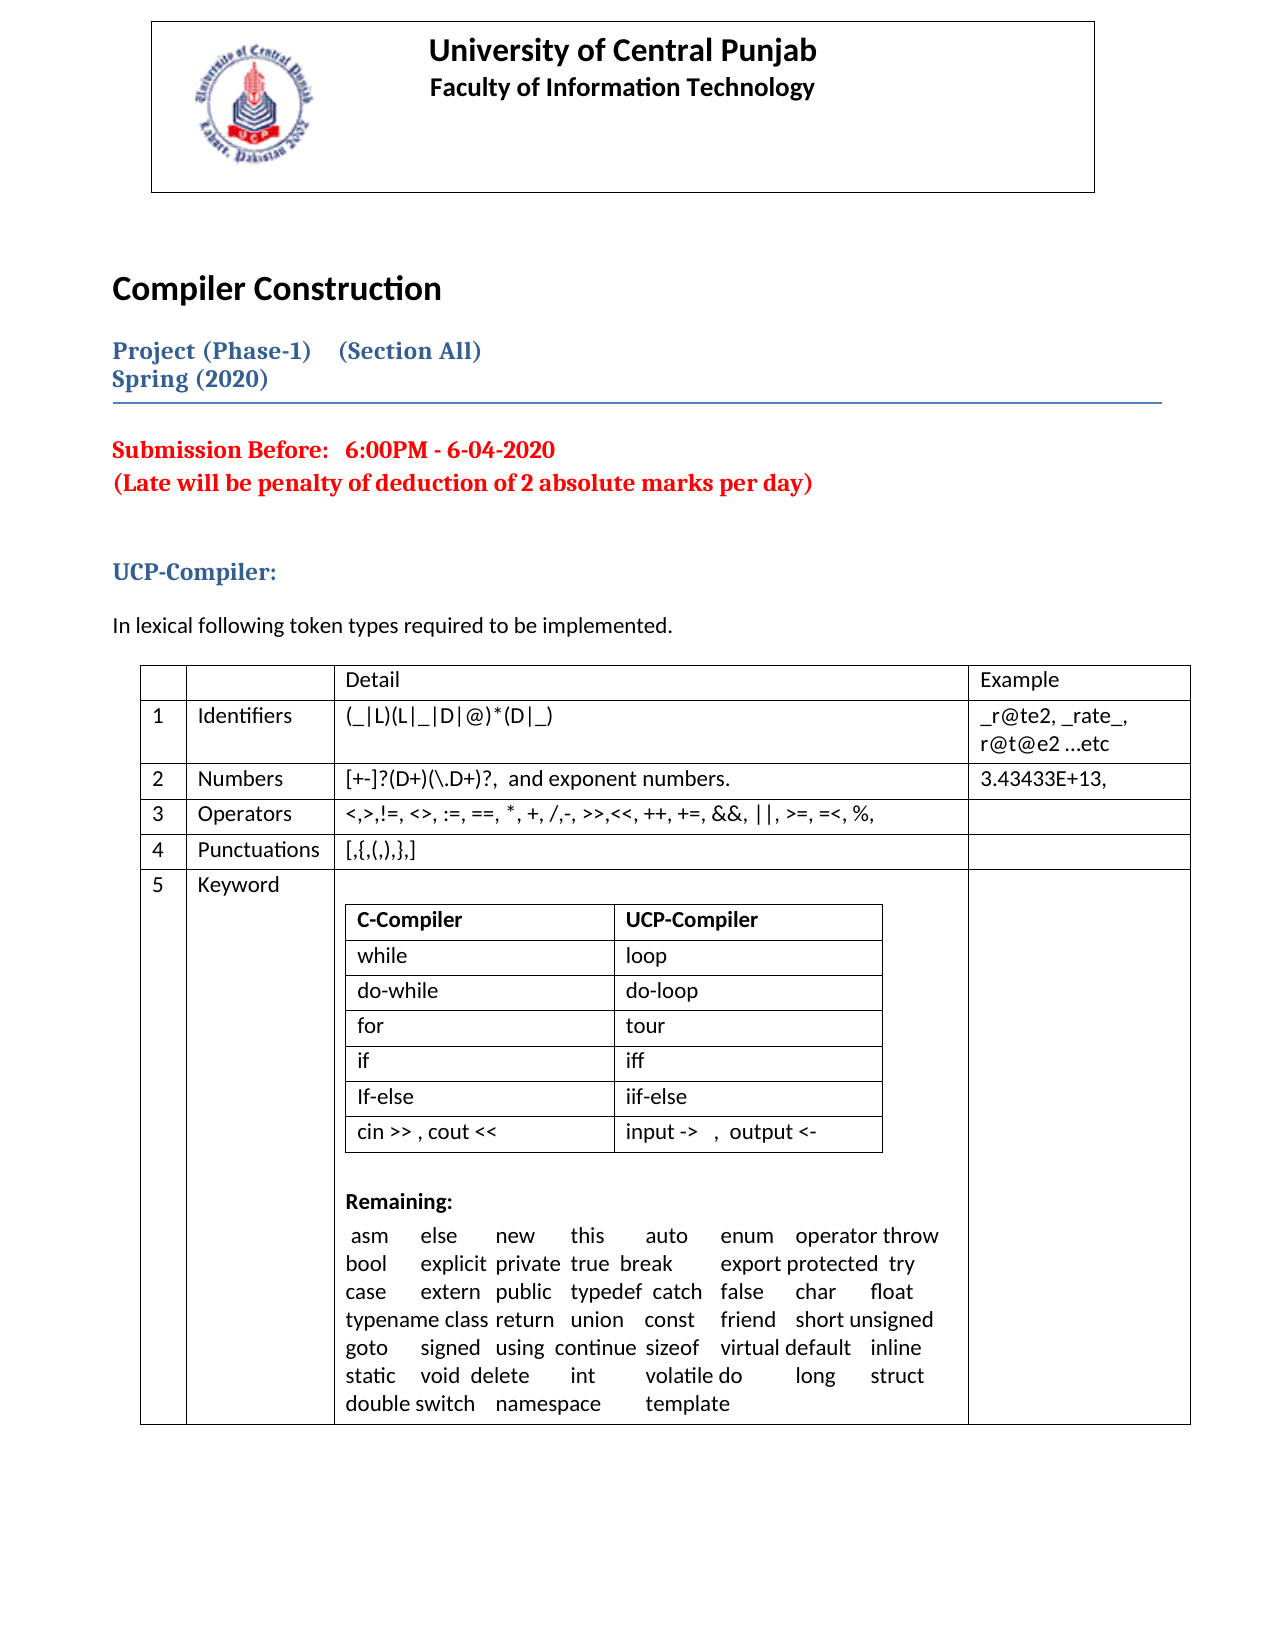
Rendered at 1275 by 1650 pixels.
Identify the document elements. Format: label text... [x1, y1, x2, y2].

table_cell <,>,!=, <>, :=, ==, *, +, /,-, >>,<<, ++, +=, &&, ||, >=, =<, %, [335, 800, 968, 834]
title Spring (2020) [112, 365, 1162, 404]
table_cell 3.43433E+13, [969, 764, 1190, 798]
table_cell [+-]?(D+)(\.D+)?, and exponent numbers. [335, 764, 968, 798]
table_cell 1 [141, 701, 186, 763]
picture [181, 41, 325, 183]
table_cell Operators [187, 800, 334, 834]
text (Late will be penalty of deduction of 2 absolute marks per day) [112, 469, 1162, 497]
table_cell [969, 870, 1190, 1423]
table_cell Keyword [187, 870, 334, 1423]
table_cell 5 [141, 870, 186, 1423]
table_header [187, 666, 334, 700]
table_header [141, 666, 186, 700]
table_cell Remaining: asm else new this auto enum operator throw bool explicit private true break export protected try case extern public typedef catch false char float typename class return union const friend short unsigned goto signed using continue sizeof virtual default inline static void delete int volatile do long struct double switch namespace template [335, 870, 968, 1423]
table_header Detail [335, 666, 968, 700]
title Project (Phase-1) (Section All) [112, 337, 1162, 365]
text In lexical following token types required to be implemented. [112, 611, 1162, 639]
table_cell [969, 800, 1190, 834]
table_cell [969, 835, 1190, 869]
text Submission Before: 6:00PM - 6-04-2020 [112, 436, 1162, 464]
table_cell 3 [141, 800, 186, 834]
table_cell 2 [141, 764, 186, 798]
text Compiler Construction [112, 266, 1162, 309]
table_cell [,{,(,),},] [335, 835, 968, 869]
table_cell Punctuations [187, 835, 334, 869]
table_cell 4 [141, 835, 186, 869]
table_cell Numbers [187, 764, 334, 798]
text UCP-Compiler: [112, 558, 1162, 586]
table_cell (_|L)(L|_|D|@)*(D|_) [335, 701, 968, 763]
table_cell Identifiers [187, 701, 334, 763]
table_cell _r@te2, _rate_, r@t@e2 …etc [969, 701, 1190, 763]
table_header Example [969, 666, 1190, 700]
